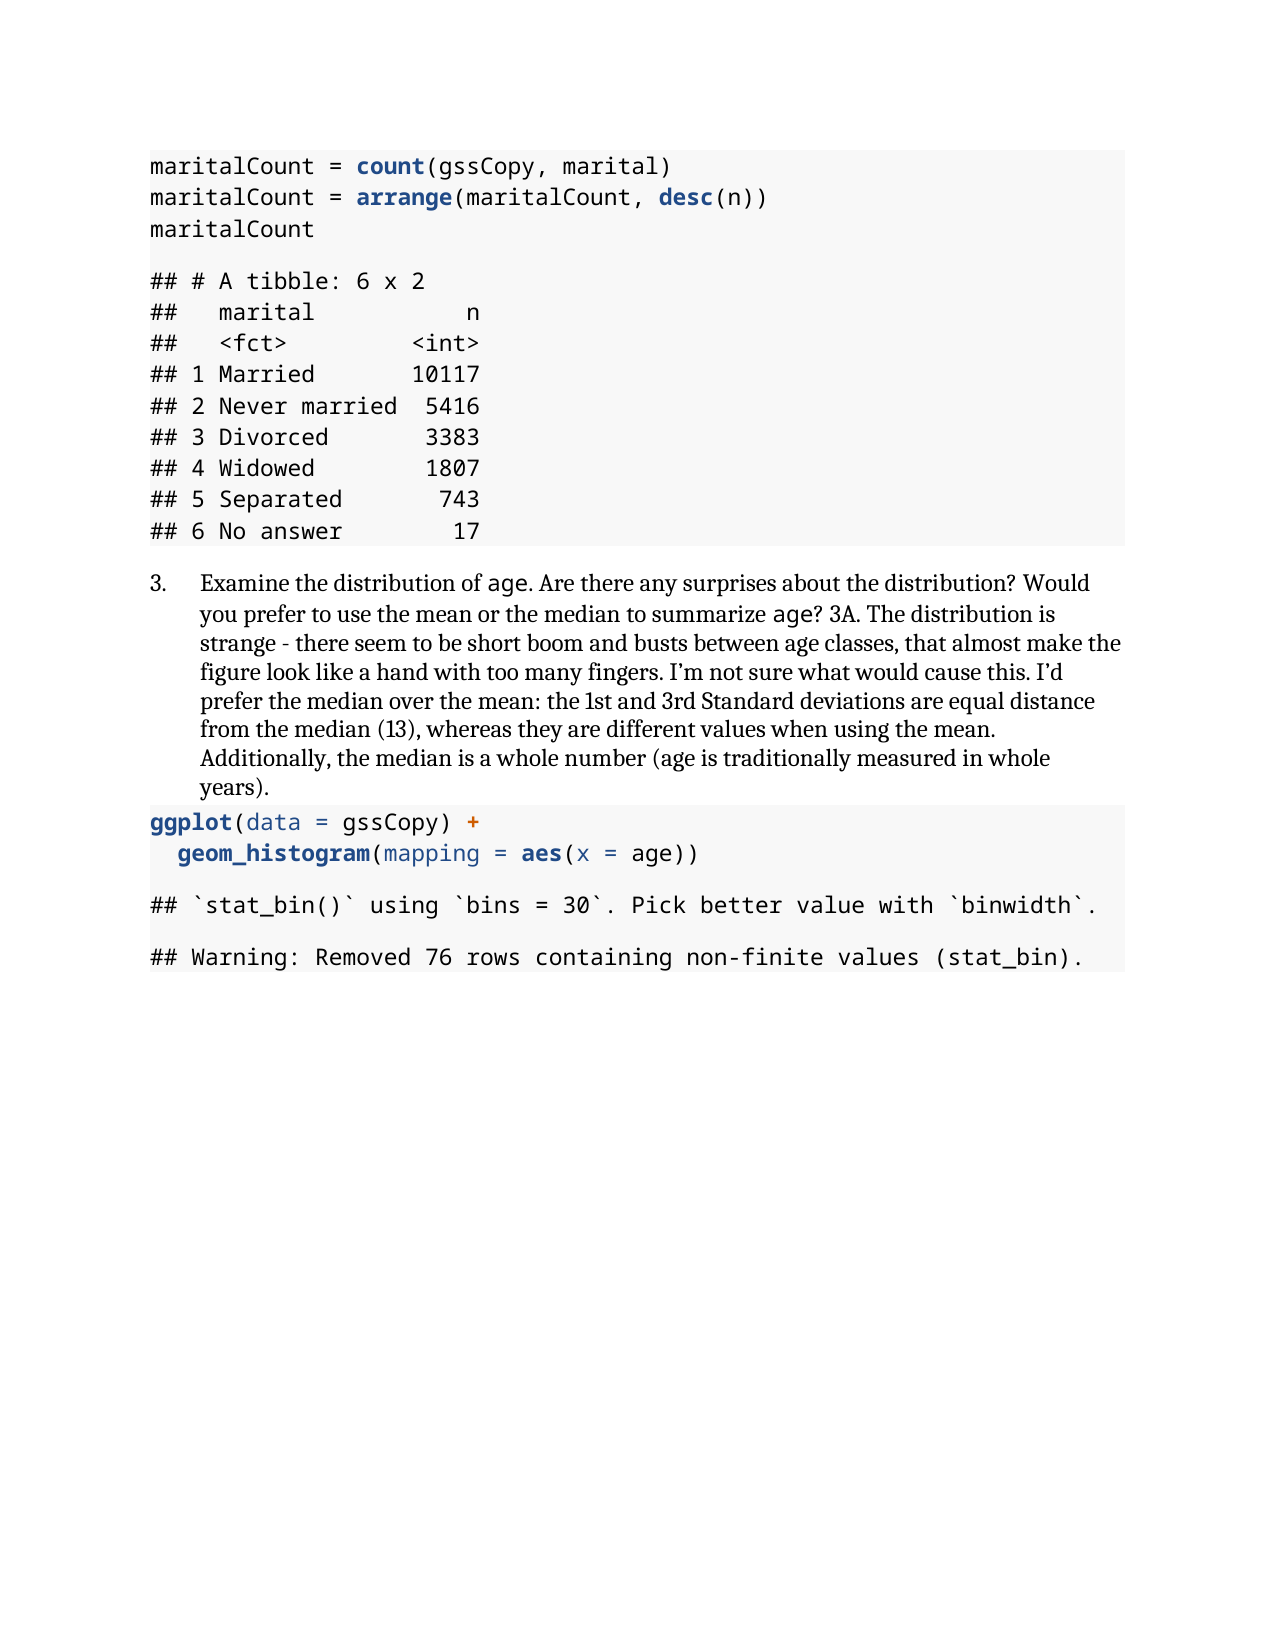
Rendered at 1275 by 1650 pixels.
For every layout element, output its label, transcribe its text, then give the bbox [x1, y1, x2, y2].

list Examine the distribution of age. Are there any surprises about the distribution? Would you prefer to use the mean or the median to summarize age? 3A. The distribution is strange - there seem to be short boom and busts between age classes, that almost make the figure look like a hand with too many fingers. I’m not sure what would cause this. I’d prefer the median over the mean: the 1st and 3rd Standard deviations are equal distance from the median (13), whereas they are different values when using the mean. Additionally, the median is a whole number (age is traditionally measured in whole years). [150, 567, 1125, 802]
text maritalCount = count(gssCopy, marital) maritalCount = arrange(maritalCount, desc(n)) maritalCount [150, 150, 1125, 244]
text ## Warning: Removed 76 rows containing non-finite values (stat_bin). [150, 941, 1125, 972]
text ggplot(data = gssCopy) + geom_histogram(mapping = aes(x = age)) [480, 805, 1125, 868]
text ## `stat_bin()` using `bins = 30`. Pick better value with `binwidth`. [150, 889, 1125, 920]
text ## # A tibble: 6 x 2 ## marital n ## <fct> <int> ## 1 Married 10117 ## 2 Never married 5416 ## 3 Divorced 3383 ## 4 Widowed 1807 ## 5 Separated 743 ## 6 No answer 17 [150, 264, 1125, 546]
